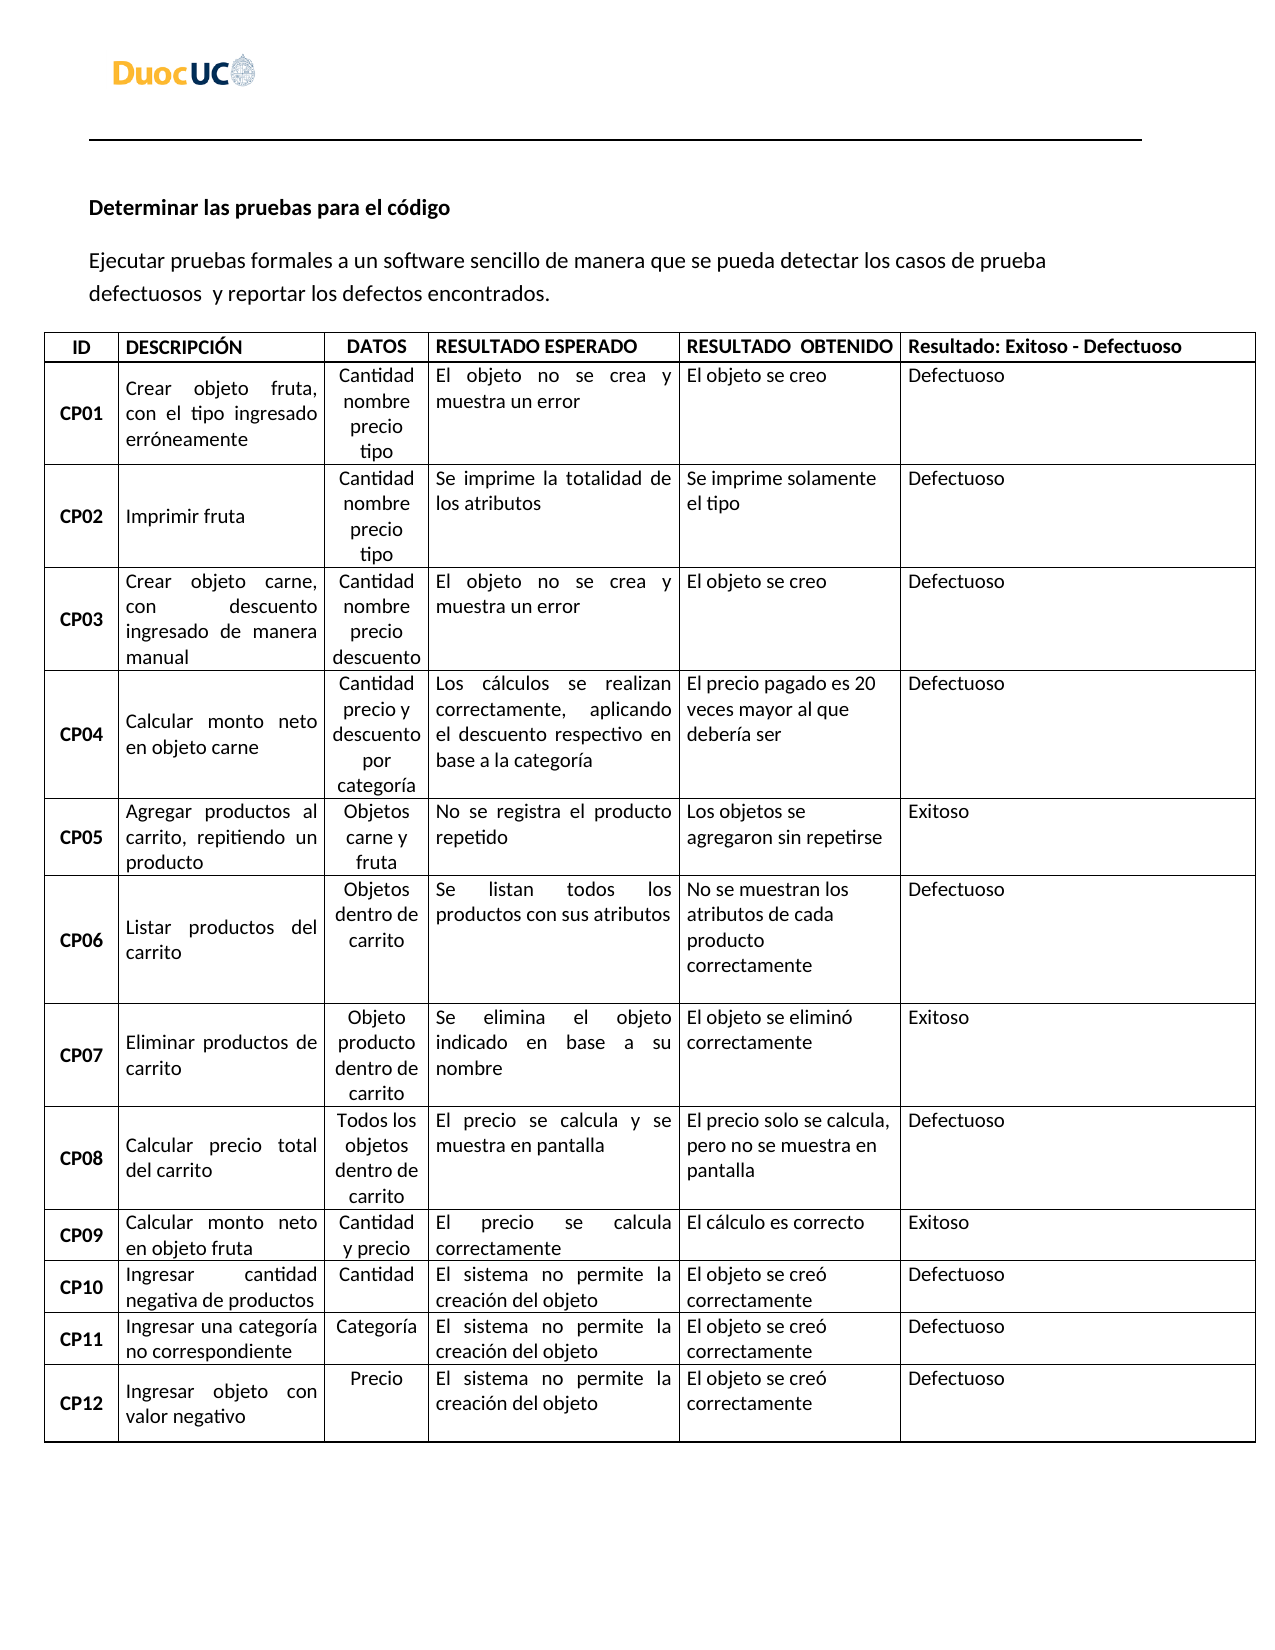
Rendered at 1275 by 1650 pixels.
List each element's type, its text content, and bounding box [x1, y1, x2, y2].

table_cell El objeto no se crea y muestra un error [429, 363, 679, 464]
text Ejecutar pruebas formales a un software sencillo de manera que se pueda detectar los casos de prueba defectuosos y reportar los defectos encontrados. [89, 247, 1142, 307]
picture [106, 50, 260, 89]
table_cell Ingresar objeto con valor negativo [119, 1365, 324, 1441]
table_cell Imprimir fruta [119, 465, 324, 567]
table_cell CP09 [45, 1210, 118, 1260]
table_cell Defectuoso [901, 1107, 1255, 1208]
table_cell Se listan todos los productos con sus atributos [429, 876, 679, 1003]
table_cell Se imprime solamente el tipo [680, 465, 900, 567]
table_cell CP06 [45, 876, 118, 1003]
table_cell Crear objeto fruta, con el tipo ingresado erróneamente [119, 363, 324, 464]
table_cell Defectuoso [901, 876, 1255, 1003]
table_cell Todos los objetos dentro de carrito [325, 1107, 428, 1208]
table_cell Defectuoso [901, 568, 1255, 669]
table_cell Defectuoso [901, 465, 1255, 567]
table_cell El sistema no permite la creación del objeto [429, 1365, 679, 1441]
table_cell Calcular monto neto en objeto fruta [119, 1210, 324, 1260]
table_cell Cantidad nombre precio tipo [325, 465, 428, 567]
table_cell El precio pagado es 20 veces mayor al que debería ser [680, 671, 900, 798]
table_cell Cantidad y precio [325, 1210, 428, 1260]
table_cell El precio se calcula correctamente [429, 1210, 679, 1260]
table_header RESULTADO ESPERADO [429, 333, 679, 361]
table_cell CP10 [45, 1261, 118, 1312]
table_cell Ingresar cantidad negativa de productos [119, 1261, 324, 1312]
table_cell Cantidad nombre precio descuento [325, 568, 428, 669]
table_cell Defectuoso [901, 363, 1255, 464]
table_header DATOS [325, 333, 428, 361]
table_cell Se elimina el objeto indicado en base a su nombre [429, 1004, 679, 1106]
table_cell CP01 [45, 363, 118, 464]
table_cell El objeto se creó correctamente [680, 1313, 900, 1364]
table_header RESULTADO OBTENIDO [680, 333, 900, 361]
table_cell Los objetos se agregaron sin repetirse [680, 799, 900, 875]
table_cell El sistema no permite la creación del objeto [429, 1261, 679, 1312]
table_cell El objeto se eliminó correctamente [680, 1004, 900, 1106]
table_cell Los cálculos se realizan correctamente, aplicando el descuento respectivo en base a la categoría [429, 671, 679, 798]
table_header Resultado: Exitoso - Defectuoso [901, 333, 1255, 361]
table_cell CP08 [45, 1107, 118, 1208]
table_header DESCRIPCIÓN [119, 333, 324, 361]
table_cell El objeto se creó correctamente [680, 1261, 900, 1312]
table_cell Defectuoso [901, 1313, 1255, 1364]
table_cell CP05 [45, 799, 118, 875]
table_cell Cantidad precio y descuento por categoría [325, 671, 428, 798]
table_cell CP04 [45, 671, 118, 798]
table_cell Cantidad nombre precio tipo [325, 363, 428, 464]
table_cell El cálculo es correcto [680, 1210, 900, 1260]
table_cell Precio [325, 1365, 428, 1441]
table_cell Calcular precio total del carrito [119, 1107, 324, 1208]
table_header ID [45, 333, 118, 361]
table_cell Agregar productos al carrito, repitiendo un producto [119, 799, 324, 875]
table_cell CP02 [45, 465, 118, 567]
table_cell Defectuoso [901, 1261, 1255, 1312]
table_cell Objetos dentro de carrito [325, 876, 428, 1003]
table_cell El objeto se creo [680, 568, 900, 669]
table_cell Exitoso [901, 1004, 1255, 1106]
table_cell Defectuoso [901, 1365, 1255, 1441]
table_cell Ingresar una categoría no correspondiente [119, 1313, 324, 1364]
table_cell CP12 [45, 1365, 118, 1441]
table_cell El precio se calcula y se muestra en pantalla [429, 1107, 679, 1208]
table_cell No se muestran los atributos de cada producto correctamente [680, 876, 900, 1003]
table_cell CP07 [45, 1004, 118, 1106]
text Determinar las pruebas para el código [89, 193, 1142, 222]
table_cell Eliminar productos de carrito [119, 1004, 324, 1106]
table_cell CP03 [45, 568, 118, 669]
table_cell Categoría [325, 1313, 428, 1364]
table_cell Calcular monto neto en objeto carne [119, 671, 324, 798]
table_cell Crear objeto carne, con descuento ingresado de manera manual [119, 568, 324, 669]
table_cell Defectuoso [901, 671, 1255, 798]
table_cell Exitoso [901, 799, 1255, 875]
table_cell El objeto no se crea y muestra un error [429, 568, 679, 669]
table_cell El sistema no permite la creación del objeto [429, 1313, 679, 1364]
table_cell Cantidad [325, 1261, 428, 1312]
table_cell Se imprime la totalidad de los atributos [429, 465, 679, 567]
table_cell Objetos carne y fruta [325, 799, 428, 875]
table_cell El precio solo se calcula, pero no se muestra en pantalla [680, 1107, 900, 1208]
table_cell Objeto producto dentro de carrito [325, 1004, 428, 1106]
table_cell Exitoso [901, 1210, 1255, 1260]
table_cell CP11 [45, 1313, 118, 1364]
table_cell El objeto se creo [680, 363, 900, 464]
table_cell El objeto se creó correctamente [680, 1365, 900, 1441]
table_cell Listar productos del carrito [119, 876, 324, 1003]
table_cell No se registra el producto repetido [429, 799, 679, 875]
